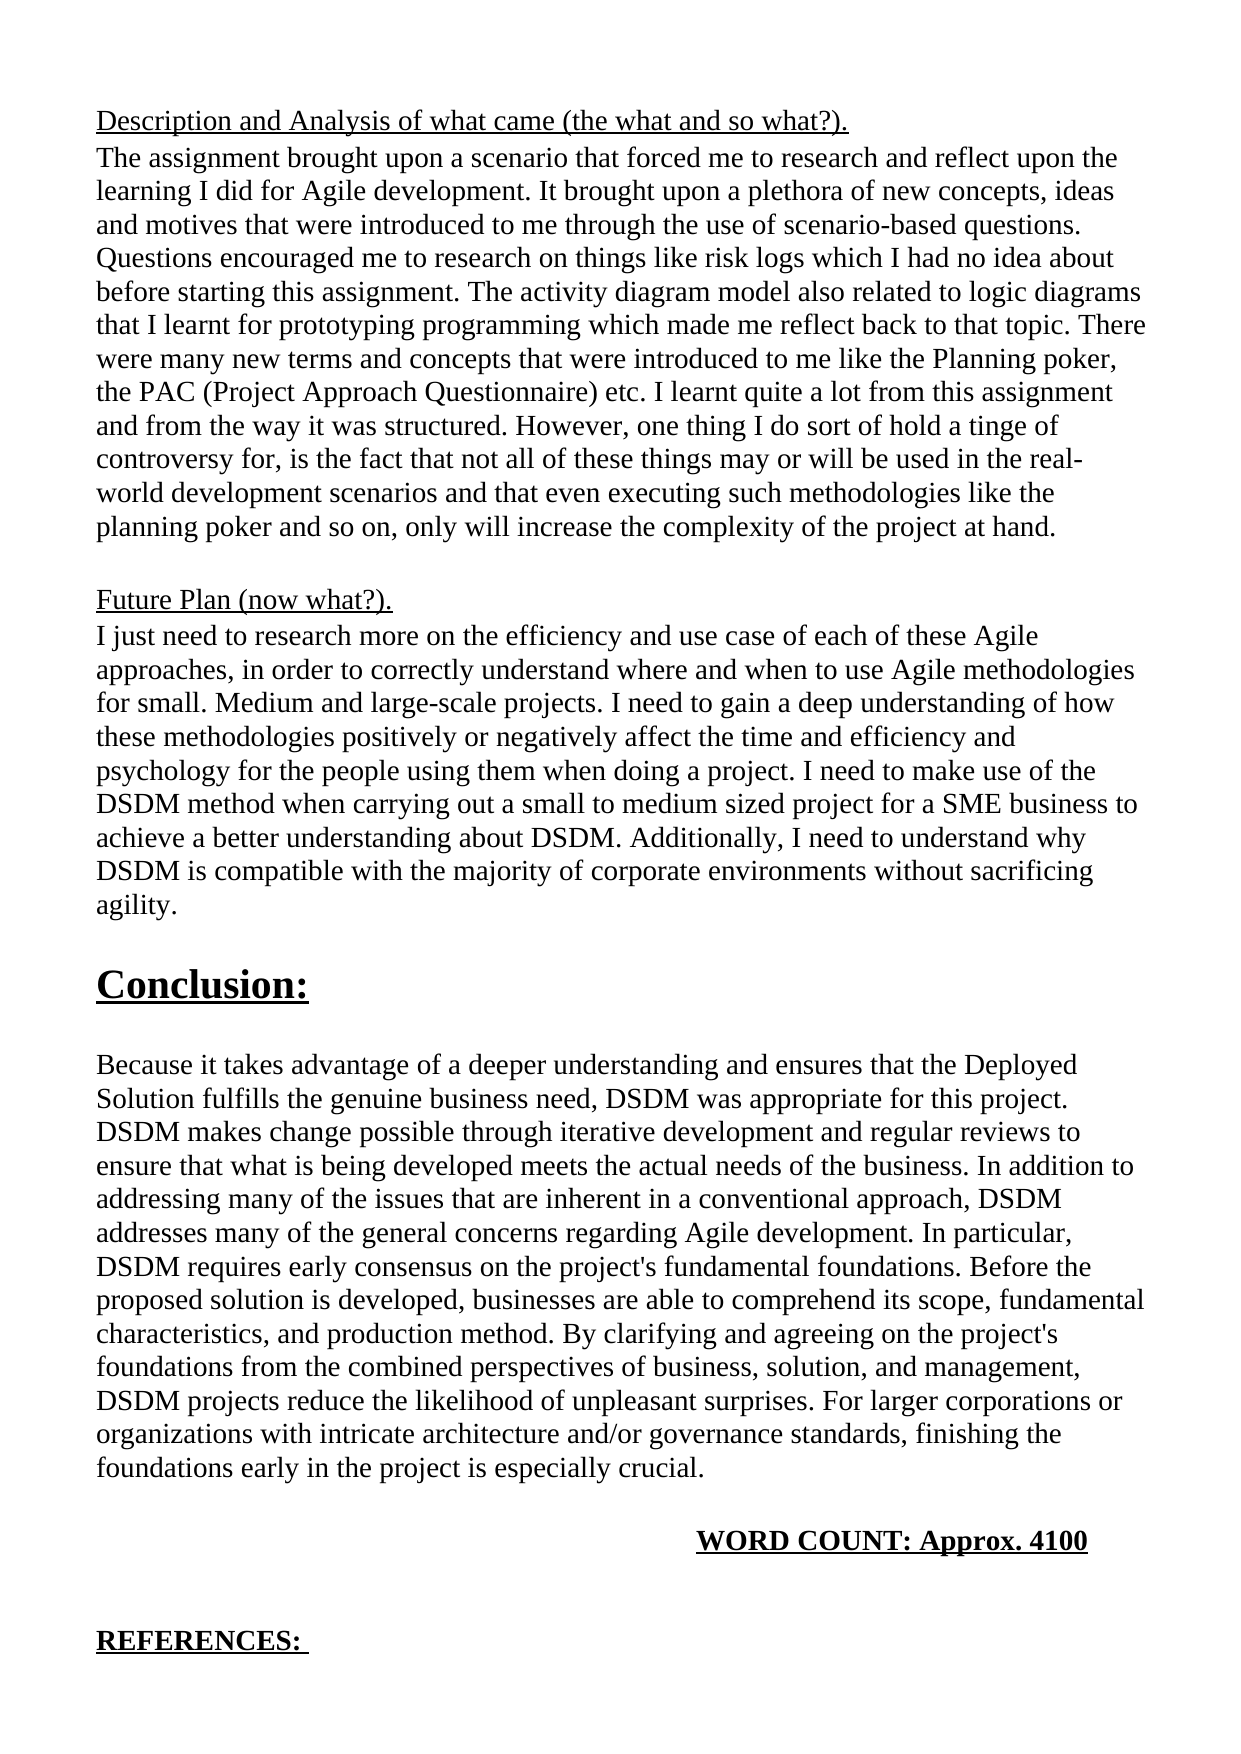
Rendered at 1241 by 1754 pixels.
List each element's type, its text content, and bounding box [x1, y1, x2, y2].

text Conclusion: [96, 960, 1148, 1008]
text Future Plan (now what?). [96, 582, 1148, 615]
text Description and Analysis of what came (the what and so what?). [96, 103, 1148, 137]
text The assignment brought upon a scenario that forced me to research and reflect upon the learning I did for Agile development. It brought upon a plethora of new concepts, ideas and motives that were introduced to me through the use of scenario-based questions. Questions encouraged me to research on things like risk logs which I had no idea about before starting this assignment. The activity diagram model also related to logic diagrams that I learnt for prototyping programming which made me reflect back to that topic. There were many new terms and concepts that were introduced to me like the Planning poker, the PAC (Project Approach Questionnaire) etc. I learnt quite a lot from this assignment and from the way it was structured. However, one thing I do sort of hold a tinge of controversy for, is the fact that not all of these things may or will be used in the real-world development scenarios and that even executing such methodologies like the planning poker and so on, only will increase the complexity of the project at hand. [96, 140, 1148, 542]
text REFERENCES: [96, 1623, 1148, 1657]
text Because it takes advantage of a deeper understanding and ensures that the Deployed Solution fulfills the genuine business need, DSDM was appropriate for this project. DSDM makes change possible through iterative development and regular reviews to ensure that what is being developed meets the actual needs of the business. In addition to addressing many of the issues that are inherent in a conventional approach, DSDM addresses many of the general concerns regarding Agile development. In particular, DSDM requires early consensus on the project's fundamental foundations. Before the proposed solution is developed, businesses are able to comprehend its scope, fundamental characteristics, and production method. By clarifying and agreeing on the project's foundations from the combined perspectives of business, solution, and management, DSDM projects reduce the likelihood of unpleasant surprises. For larger corporations or organizations with intricate architecture and/or governance standards, finishing the foundations early in the project is especially crucial. [96, 1047, 1148, 1483]
text I just need to research more on the efficiency and use case of each of these Agile approaches, in order to correctly understand where and when to use Agile methodologies for small. Medium and large-scale projects. I need to gain a deep understanding of how these methodologies positively or negatively affect the time and efficiency and psychology for the people using them when doing a project. I need to make use of the DSDM method when carrying out a small to medium sized project for a SME business to achieve a better understanding about DSDM. Additionally, I need to understand why DSDM is compatible with the majority of corporate environments without sacrificing agility. [96, 618, 1148, 920]
text WORD COUNT: Approx. 4100 [621, 1523, 1148, 1557]
